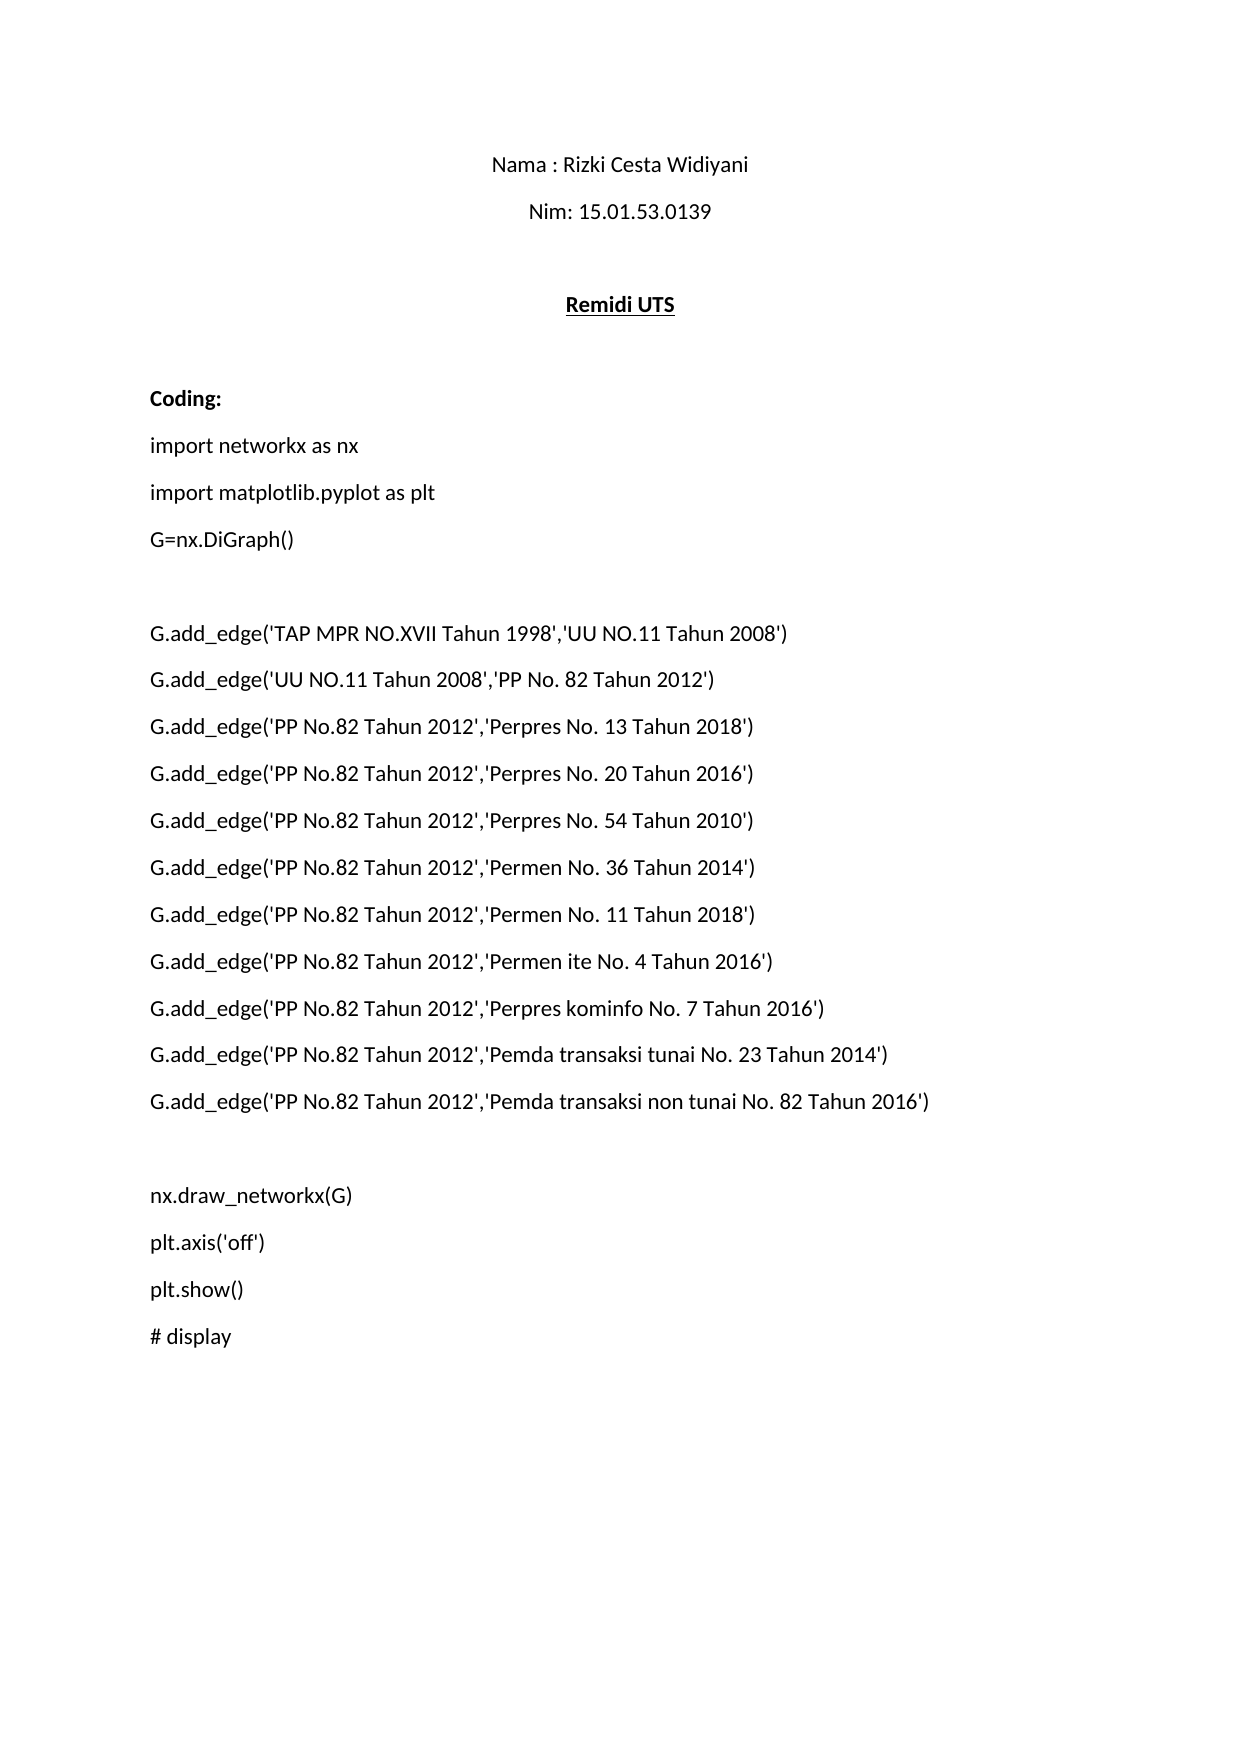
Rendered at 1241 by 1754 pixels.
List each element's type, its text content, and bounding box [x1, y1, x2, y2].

text # display [150, 1322, 1090, 1350]
text nx.draw_networkx(G) [150, 1181, 1090, 1209]
text Remidi UTS [150, 291, 1090, 319]
text plt.axis('off') [150, 1228, 1090, 1256]
text import matplotlib.pyplot as plt [150, 478, 1090, 506]
text G.add_edge('PP No.82 Tahun 2012','Pemda transaksi non tunai No. 82 Tahun 2016') [150, 1087, 1090, 1116]
text G.add_edge('TAP MPR NO.XVII Tahun 1998','UU NO.11 Tahun 2008') [150, 619, 1090, 647]
text G.add_edge('PP No.82 Tahun 2012','Perpres kominfo No. 7 Tahun 2016') [150, 994, 1090, 1022]
text G.add_edge('PP No.82 Tahun 2012','Permen No. 36 Tahun 2014') [150, 853, 1090, 881]
text G=nx.DiGraph() [150, 525, 1090, 553]
text Coding: [150, 384, 1090, 412]
text G.add_edge('PP No.82 Tahun 2012','Perpres No. 20 Tahun 2016') [150, 759, 1090, 787]
text G.add_edge('PP No.82 Tahun 2012','Perpres No. 13 Tahun 2018') [150, 712, 1090, 741]
text G.add_edge('PP No.82 Tahun 2012','Perpres No. 54 Tahun 2010') [150, 806, 1090, 834]
text import networkx as nx [150, 431, 1090, 459]
text G.add_edge('PP No.82 Tahun 2012','Permen ite No. 4 Tahun 2016') [150, 947, 1090, 975]
text G.add_edge('PP No.82 Tahun 2012','Pemda transaksi tunai No. 23 Tahun 2014') [150, 1041, 1090, 1069]
text Nama : Rizki Cesta Widiyani [150, 150, 1090, 178]
text G.add_edge('PP No.82 Tahun 2012','Permen No. 11 Tahun 2018') [150, 900, 1090, 928]
text Nim: 15.01.53.0139 [150, 197, 1090, 225]
text G.add_edge('UU NO.11 Tahun 2008','PP No. 82 Tahun 2012') [150, 666, 1090, 694]
text plt.show() [150, 1275, 1090, 1303]
